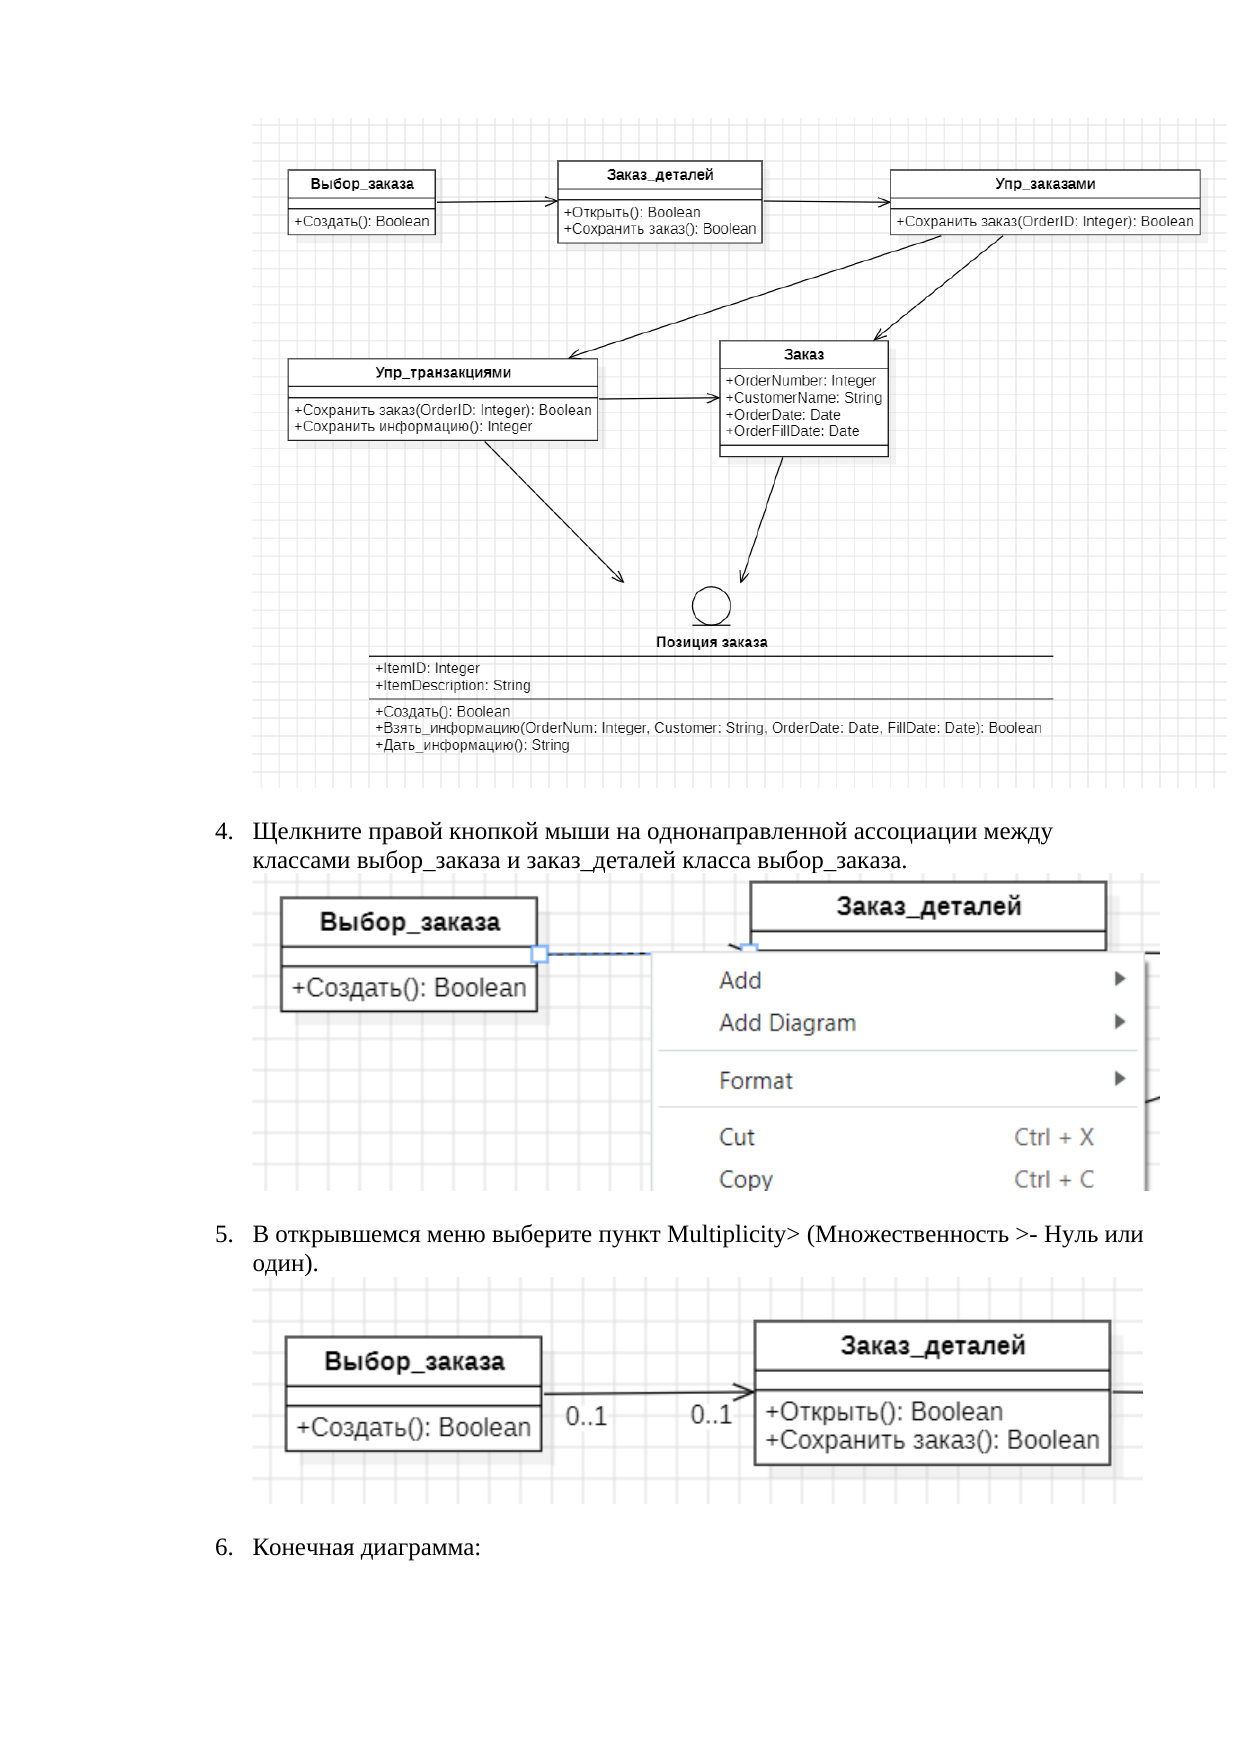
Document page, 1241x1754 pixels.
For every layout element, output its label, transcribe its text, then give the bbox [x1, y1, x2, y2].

picture [252, 118, 1227, 788]
list Щелкните правой кнопкой мыши на однонаправленной ассоциации между классами выбор_заказа и заказ_деталей класса выбор_заказа. [215, 816, 1152, 873]
list Конечная диаграмма: [215, 1532, 1152, 1561]
picture [252, 873, 1160, 1191]
picture [252, 1277, 1143, 1504]
list В открывшемся меню выберите пункт Multiplicity> (Множественность >- Нуль или один). [215, 1219, 1152, 1277]
